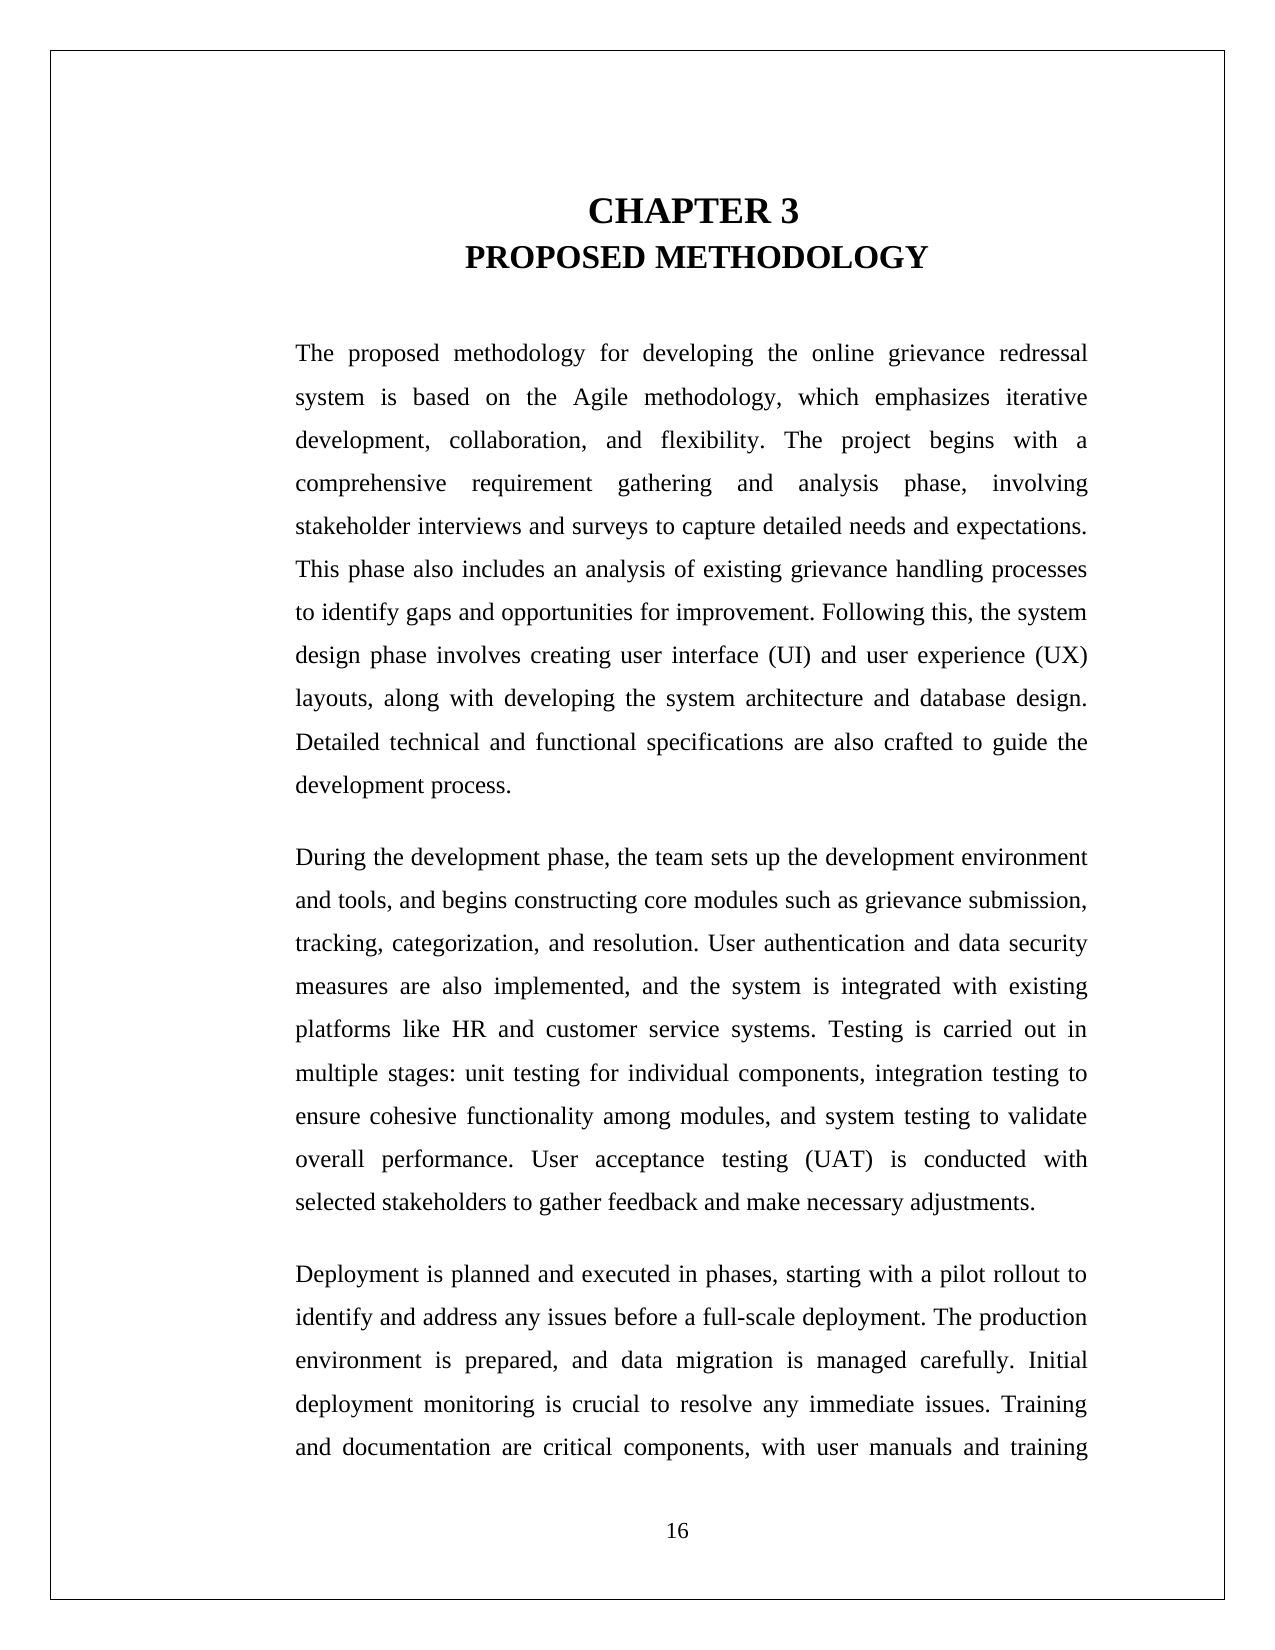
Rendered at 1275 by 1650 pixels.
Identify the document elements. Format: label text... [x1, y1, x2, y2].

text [295, 1259, 1088, 1461]
subtitle PROPOSED METHODOLOGY [306, 237, 1177, 276]
text During the development phase, the team sets up the development environment and tools, and begins constructing core modules such as grievance submission, tracking, categorization, and resolution. User authentication and data security measures are also implemented, and the system is integrated with existing platforms like HR and customer service systems. Testing is carried out in multiple stages: unit testing for individual components, integration testing to ensure cohesive functionality among modules, and system testing to validate overall performance. User acceptance testing (UAT) is conducted with selected stakeholders to gather feedback and make necessary adjustments. [295, 842, 1088, 1216]
text The proposed methodology for developing the online grievance redressal system is based on the Agile methodology, which emphasizes iterative development, collaboration, and flexibility. The project begins with a comprehensive requirement gathering and analysis phase, involving stakeholder interviews and surveys to capture detailed needs and expectations. This phase also includes an analysis of existing grievance handling processes to identify gaps and opportunities for improvement. Following this, the system design phase involves creating user interface (UI) and user experience (UX) layouts, along with developing the system architecture and database design. Detailed technical and functional specifications are also crafted to guide the development process. [295, 338, 1088, 798]
subtitle CHAPTER 3 [306, 188, 1177, 231]
